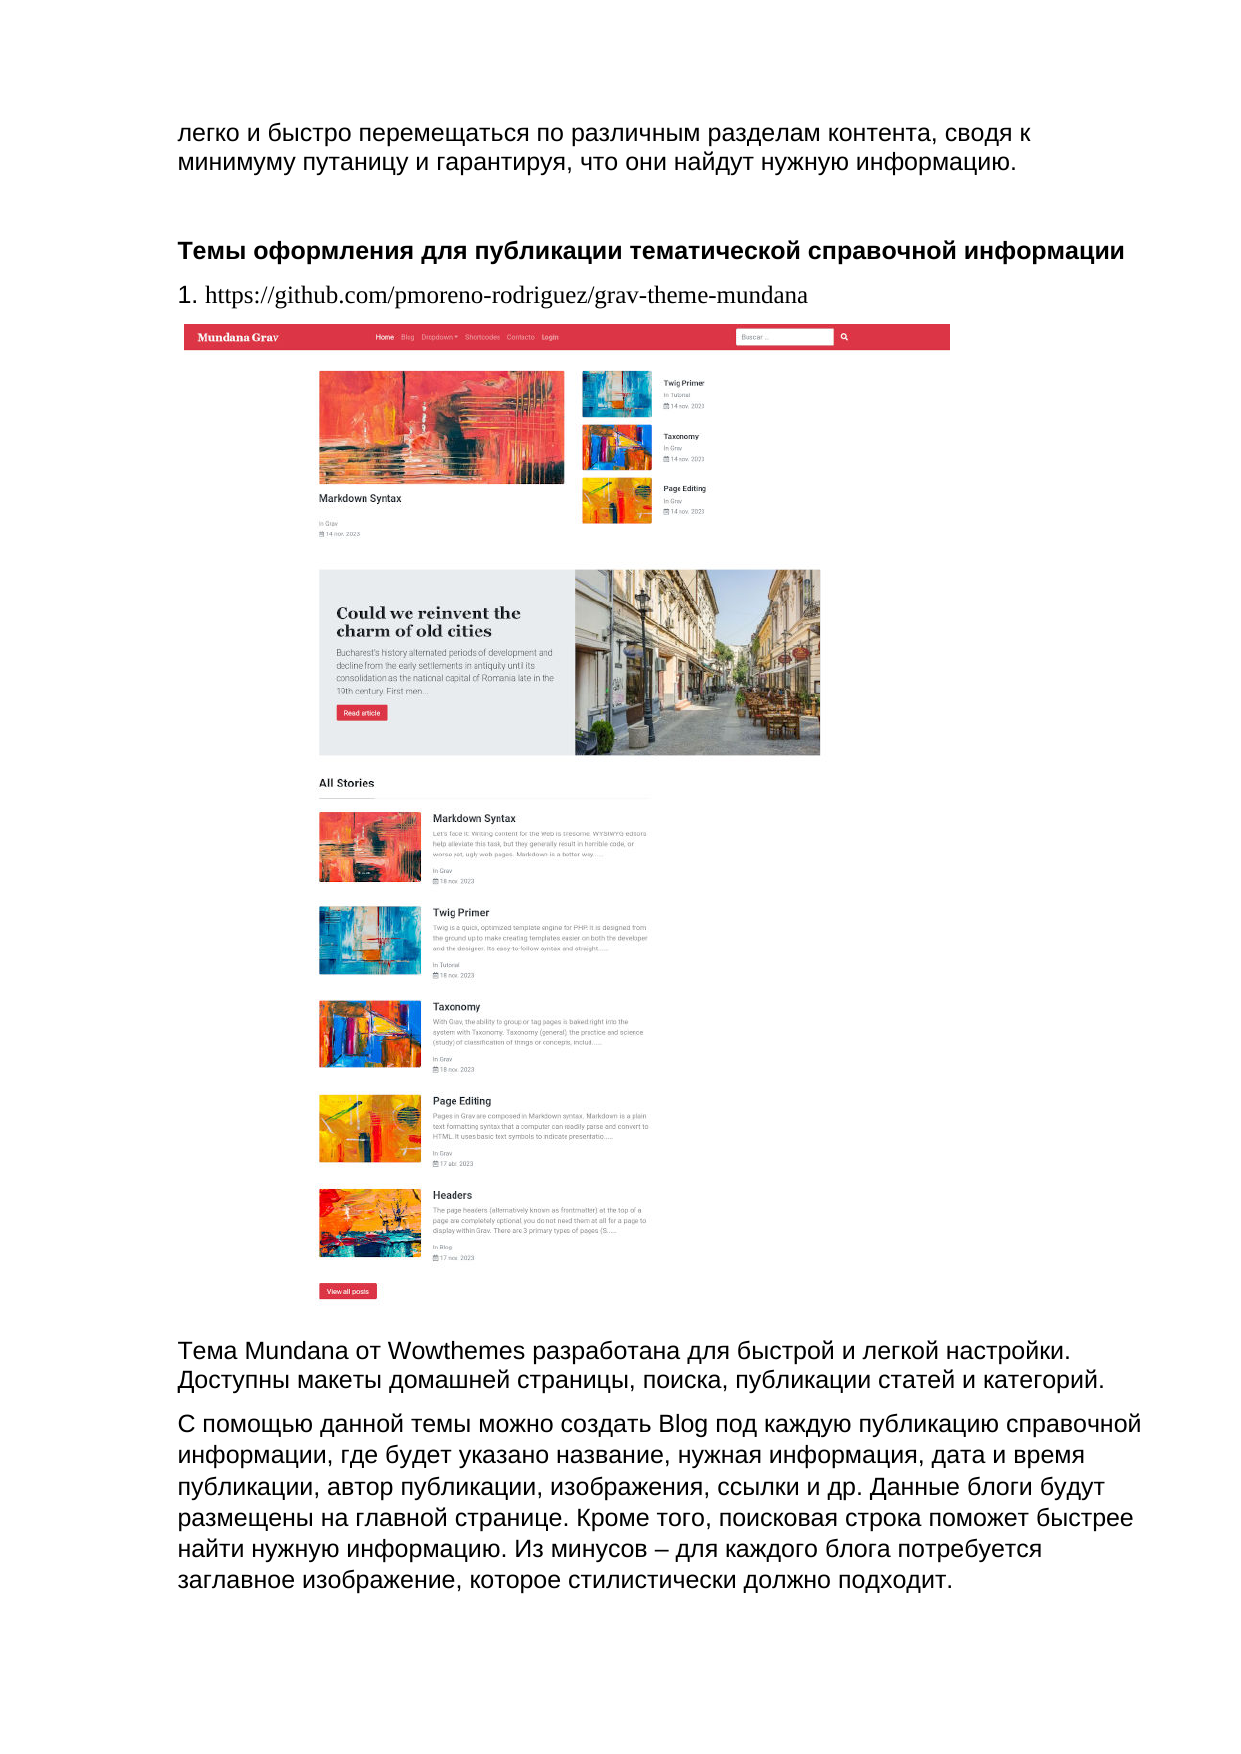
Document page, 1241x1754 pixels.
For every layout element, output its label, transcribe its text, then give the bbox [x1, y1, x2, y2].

picture [184, 324, 950, 1318]
text С помощью данной темы можно создать Blog под каждую публикацию справочной информации, где будет указано название, нужная информация, дата и время публикации, автор публикации, изображения, ссылки и др. Данные блоги будут размещены на главной странице. Кроме того, поисковая строка поможет быстрее найти нужную информацию. Из минусов – для каждого блога потребуется заглавное изображение, которое стилистически должно подходит. [177, 1409, 1152, 1593]
text Тема Mundana от Wowthemes разработана для быстрой и легкой настройки. Доступны макеты домашней страницы, поиска, публикации статей и категорий. [177, 1336, 1152, 1394]
text Темы оформления для публикации тематической справочной информации [177, 236, 1152, 264]
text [177, 118, 1152, 176]
text 1. https://github.com/pmoreno-rodriguez/grav-theme-mundana [177, 280, 1152, 309]
